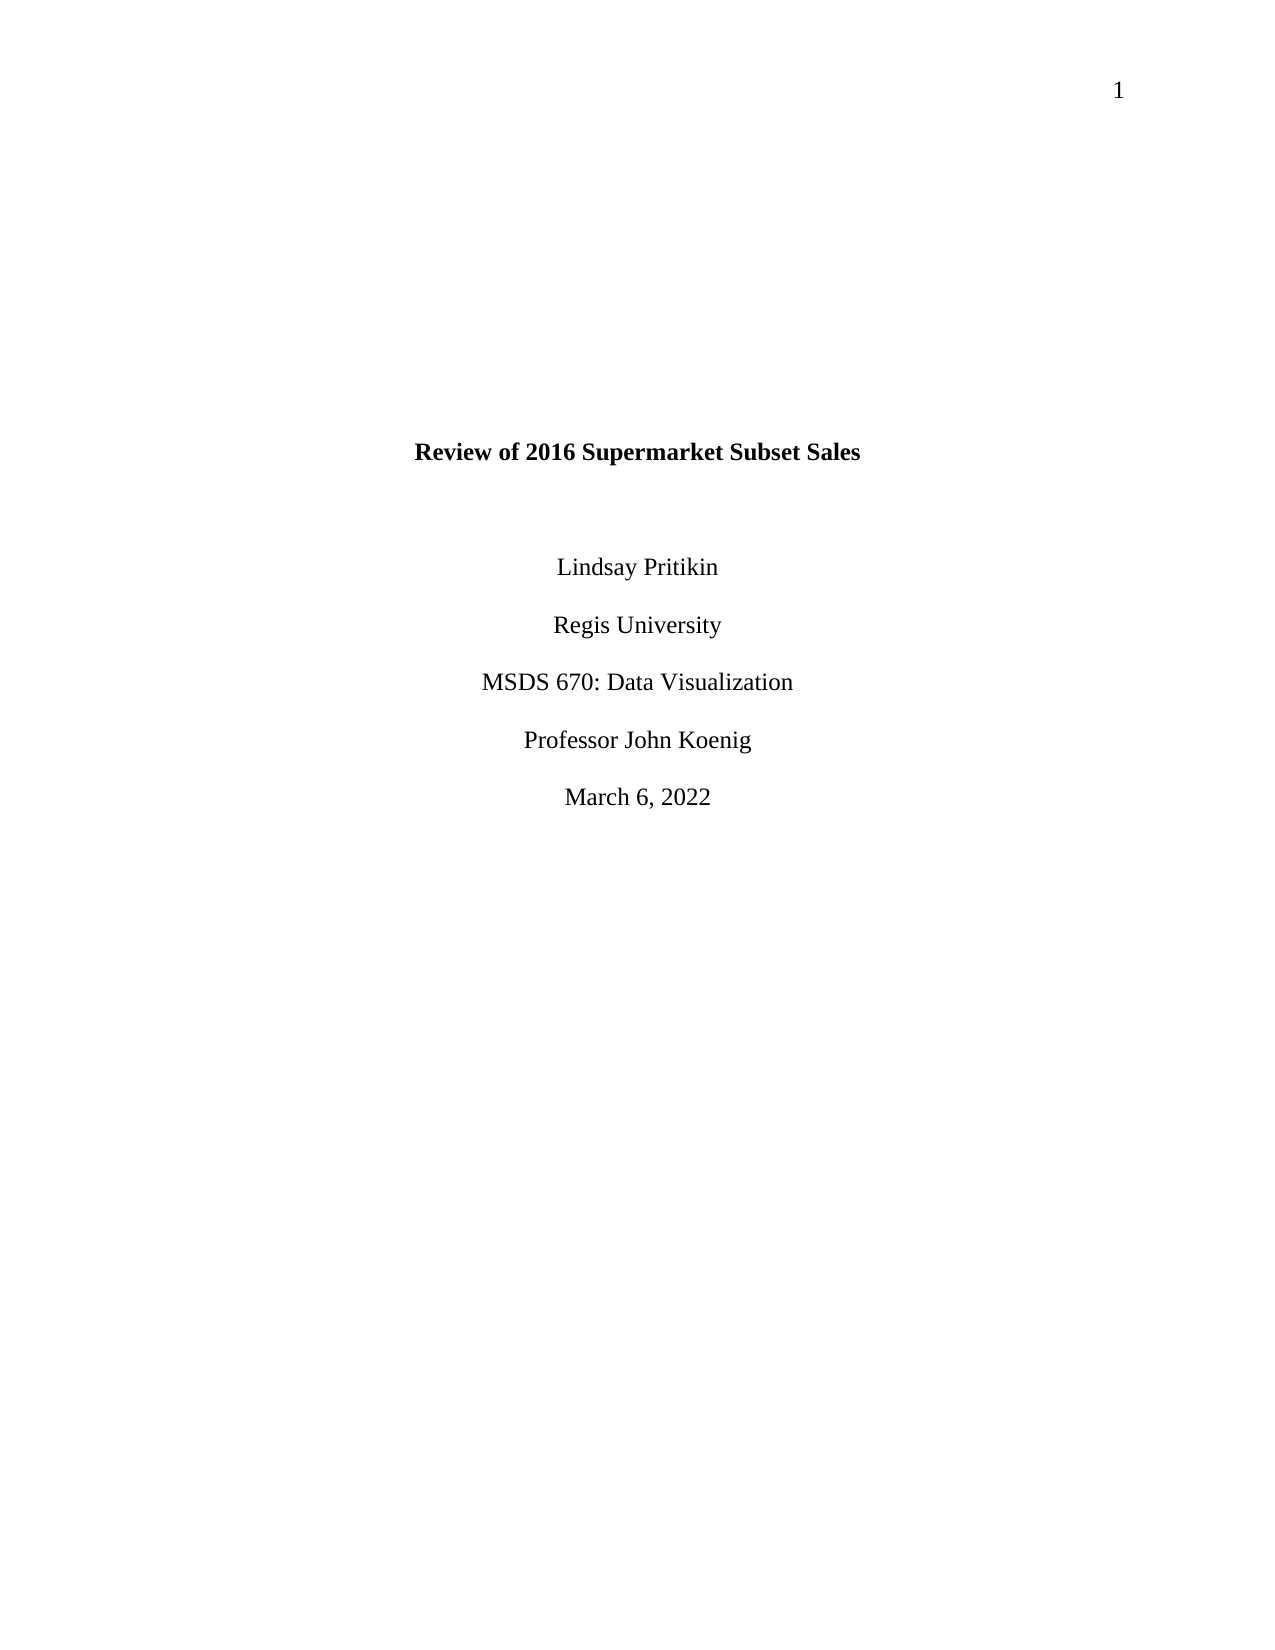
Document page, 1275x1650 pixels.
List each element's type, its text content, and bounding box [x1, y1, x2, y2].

text Review of 2016 Supermarket Subset Sales [150, 437, 1125, 466]
text Regis University [150, 610, 1125, 639]
text Professor John Koenig [150, 725, 1125, 754]
text March 6, 2022 [150, 782, 1125, 811]
text Lindsay Pritikin [150, 552, 1125, 581]
text MSDS 670: Data Visualization [150, 667, 1125, 696]
